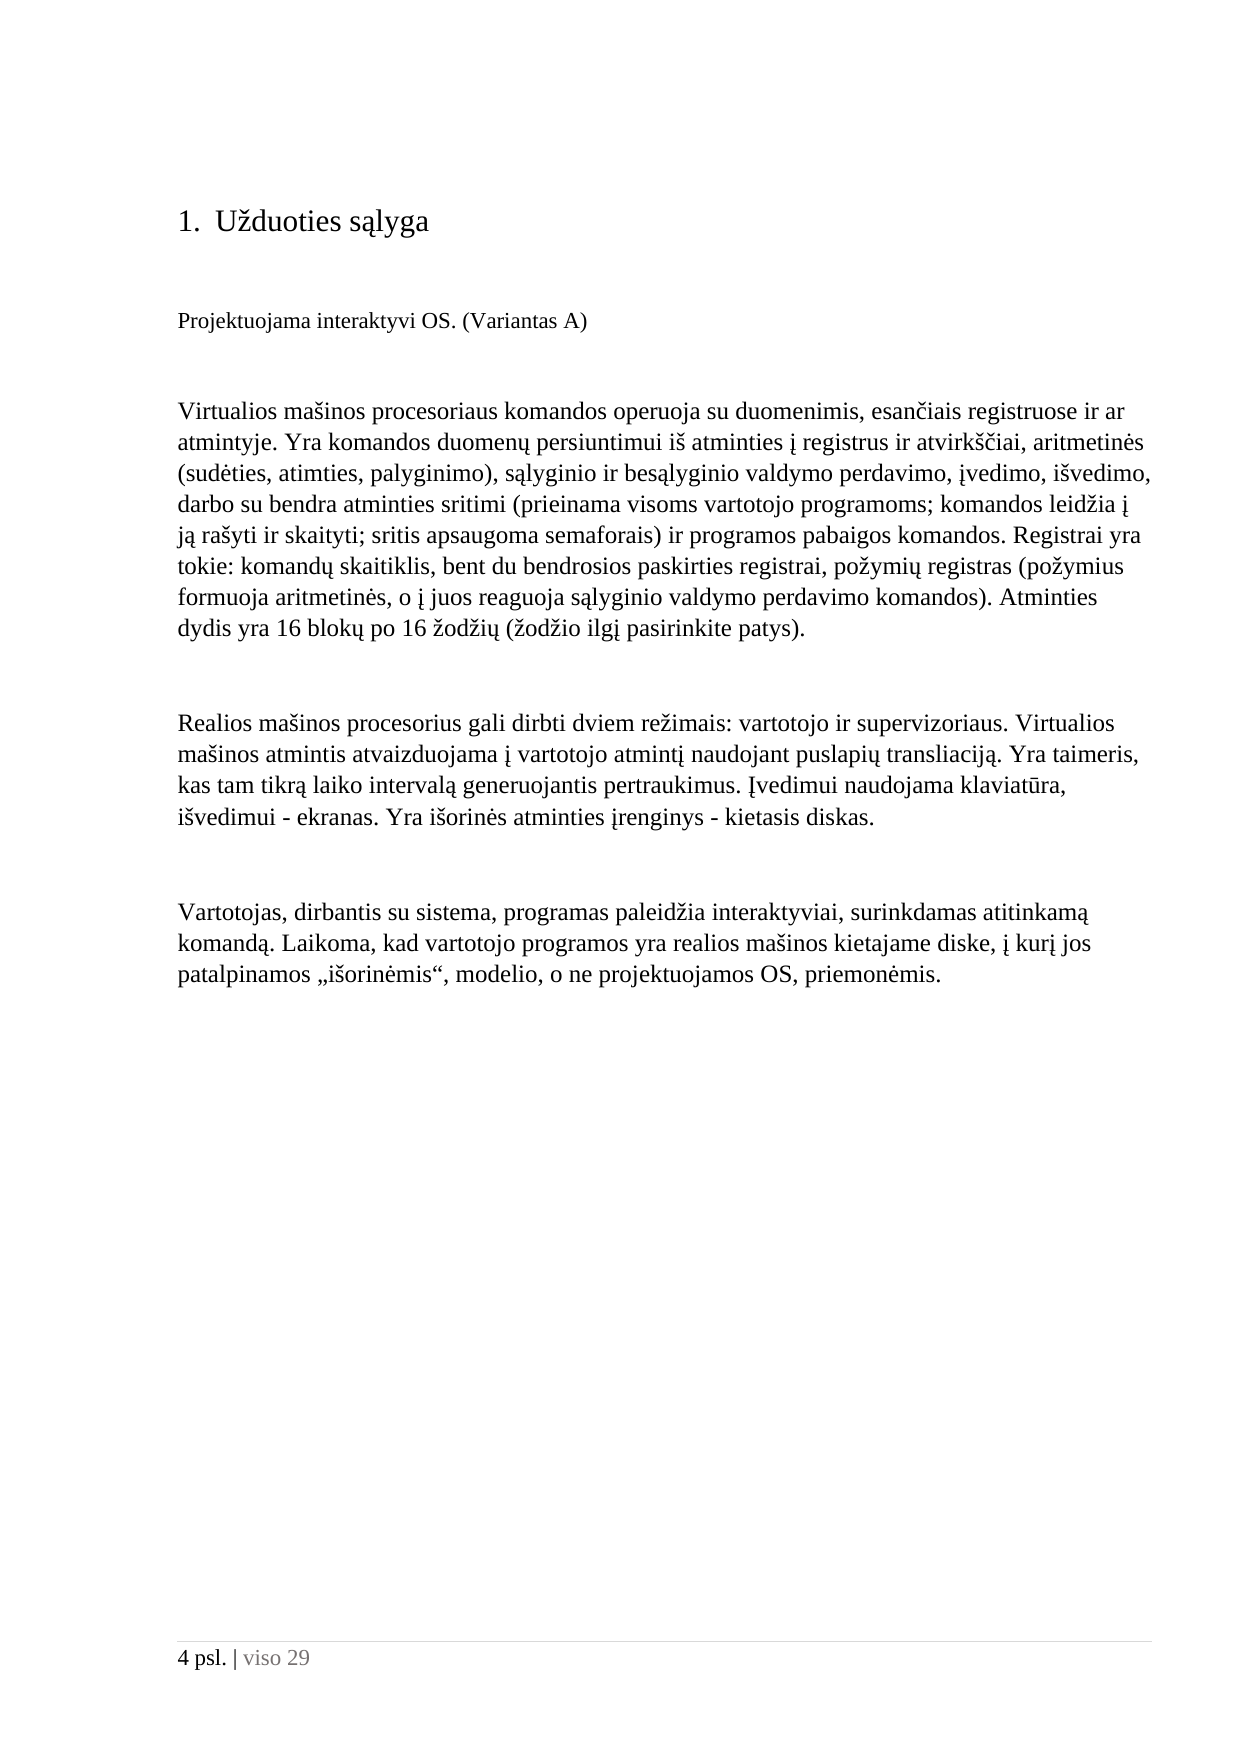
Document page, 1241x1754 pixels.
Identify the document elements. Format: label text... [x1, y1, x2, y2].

text Realios mašinos procesorius gali dirbti dviem režimais: vartotojo ir supervizoriaus. Virtualios mašinos atmintis atvaizduojama į vartotojo atmintį naudojant puslapių transliaciją. Yra taimeris, kas tam tikrą laiko intervalą generuojantis pertraukimus. Įvedimui naudojama klaviatūra, išvedimui - ekranas. Yra išorinės atminties įrenginys - kietasis diskas. [177, 708, 1152, 830]
text Projektuojama interaktyvi OS. (Variantas A) [177, 307, 1152, 333]
subtitle Užduoties sąlyga [177, 202, 1152, 238]
text Virtualios mašinos procesoriaus komandos operuoja su duomenimis, esančiais registruose ir ar atmintyje. Yra komandos duomenų persiuntimui iš atminties į registrus ir atvirkščiai, aritmetinės (sudėties, atimties, palyginimo), sąlyginio ir besąlyginio valdymo perdavimo, įvedimo, išvedimo, darbo su bendra atminties sritimi (prieinama visoms vartotojo programoms; komandos leidžia į ją rašyti ir skaityti; sritis apsaugoma semaforais) ir programos pabaigos komandos. Registrai yra tokie: komandų skaitiklis, bent du bendrosios paskirties registrai, požymių registras (požymius formuoja aritmetinės, o į juos reaguoja sąlyginio valdymo perdavimo komandos). Atminties dydis yra 16 blokų po 16 žodžių (žodžio ilgį pasirinkite patys). [177, 396, 1152, 642]
text Vartotojas, dirbantis su sistema, programas paleidžia interaktyviai, surinkdamas atitinkamą komandą. Laikoma, kad vartotojo programos yra realios mašinos kietajame diske, į kurį jos patalpinamos „išorinėmis“, modelio, o ne projektuojamos OS, priemonėmis. [177, 897, 1152, 988]
